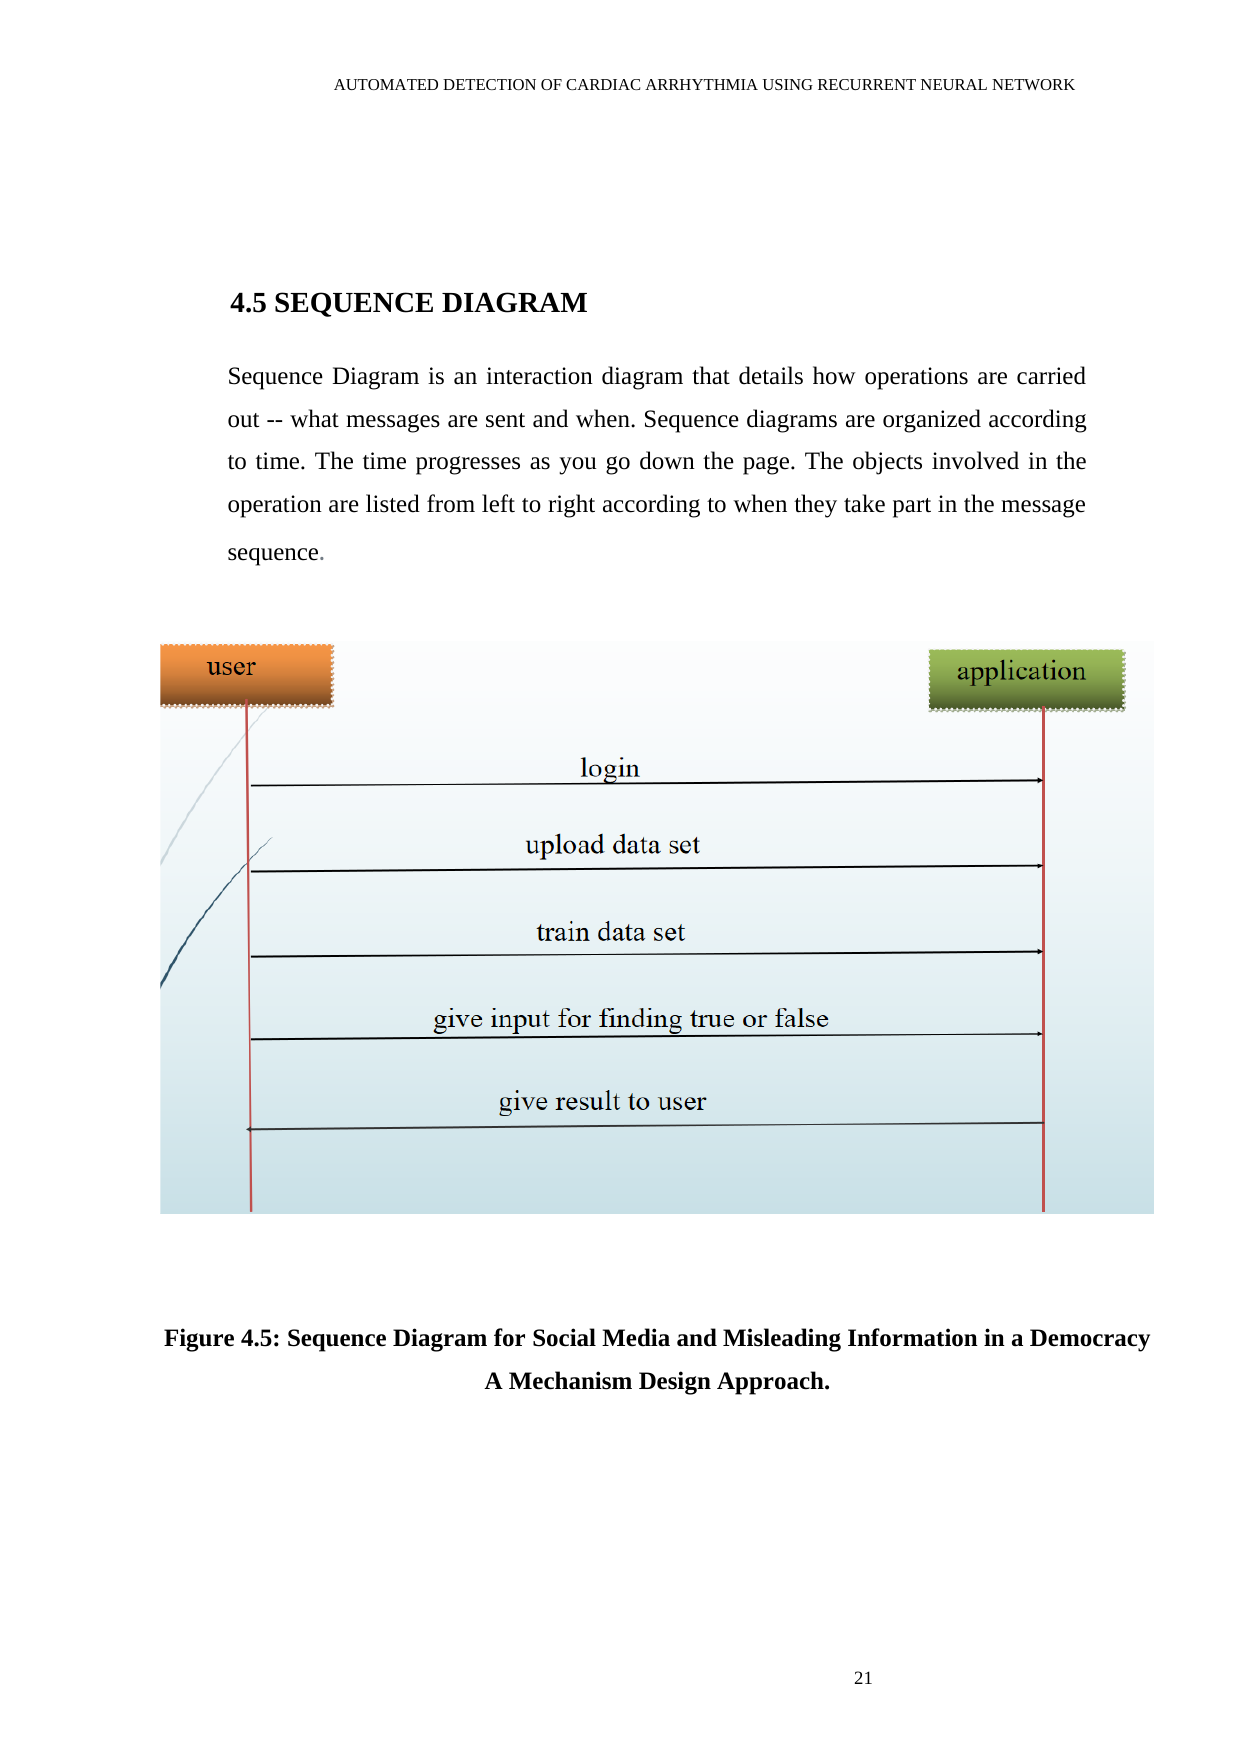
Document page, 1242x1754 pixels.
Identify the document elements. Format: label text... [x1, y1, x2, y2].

picture [160, 641, 1154, 1214]
subtitle 4.5 SEQUENCE DIAGRAM [230, 286, 1154, 319]
text Figure 4.5: Sequence Diagram for Social Media and Misleading Information in a Democracy A Mechanism Design Approach. [160, 1323, 1154, 1395]
text Sequence Diagram is an interaction diagram that details how operations are carried out -- what messages are sent and when. Sequence diagrams are organized according to time. The time progresses as you go down the page. The objects involved in the operation are listed from left to right according to when they take part in the message sequence. [227, 361, 1088, 568]
